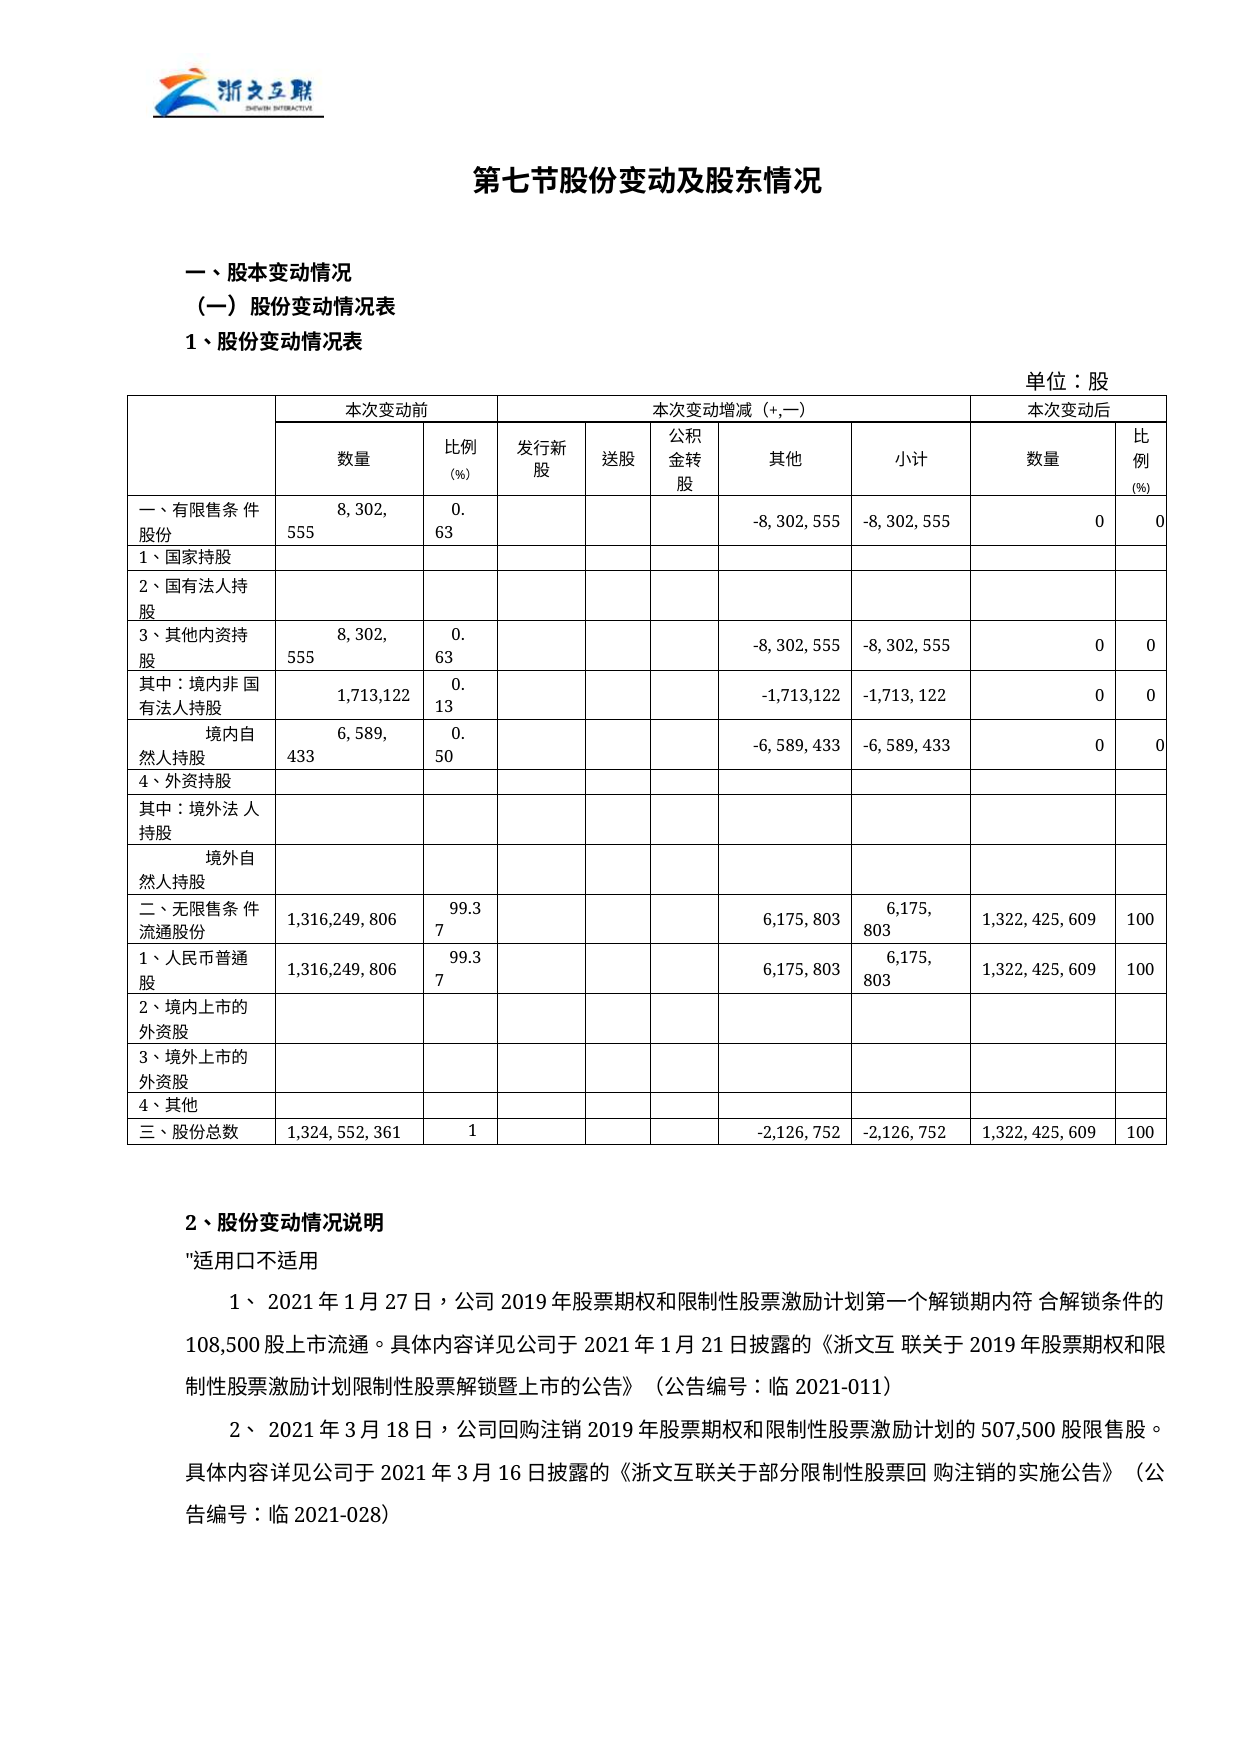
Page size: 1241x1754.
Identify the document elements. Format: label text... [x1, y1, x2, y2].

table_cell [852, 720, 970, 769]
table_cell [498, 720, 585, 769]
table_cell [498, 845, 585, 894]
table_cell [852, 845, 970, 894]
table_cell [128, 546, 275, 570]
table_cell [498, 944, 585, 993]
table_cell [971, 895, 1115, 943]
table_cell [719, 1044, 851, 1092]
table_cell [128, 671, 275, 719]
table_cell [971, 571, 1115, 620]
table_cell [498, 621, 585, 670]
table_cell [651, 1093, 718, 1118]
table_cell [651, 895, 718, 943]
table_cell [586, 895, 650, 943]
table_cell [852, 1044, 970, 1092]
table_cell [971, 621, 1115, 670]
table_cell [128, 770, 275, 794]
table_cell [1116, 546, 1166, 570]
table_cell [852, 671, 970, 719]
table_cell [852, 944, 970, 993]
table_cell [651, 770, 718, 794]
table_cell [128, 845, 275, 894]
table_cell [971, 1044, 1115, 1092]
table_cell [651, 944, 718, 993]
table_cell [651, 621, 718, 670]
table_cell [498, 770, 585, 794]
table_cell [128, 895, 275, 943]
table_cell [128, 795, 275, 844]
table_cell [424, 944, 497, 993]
subtitle 第七节股份变动及股东情况 [127, 160, 1167, 200]
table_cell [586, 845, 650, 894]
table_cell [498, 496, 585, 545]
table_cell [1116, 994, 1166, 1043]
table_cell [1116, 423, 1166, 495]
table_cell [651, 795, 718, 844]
text （一）股份变动情况表 [127, 287, 1167, 322]
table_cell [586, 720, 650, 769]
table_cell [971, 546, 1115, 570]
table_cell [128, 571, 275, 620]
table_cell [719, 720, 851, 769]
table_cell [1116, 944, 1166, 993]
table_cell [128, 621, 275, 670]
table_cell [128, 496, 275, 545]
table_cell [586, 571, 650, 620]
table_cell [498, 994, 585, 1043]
text 1、 2021年1月27日，公司2019年股票期权和限制性股票激励计划第一个解锁期内符 合解锁条件的108,500股上市流通。具体内容详见公司于2021年1月21日披露的《浙文互 联关于2019年股票期权和限制性股票激励计划限制性股票解锁暨上市的公告》（公告编号：临 2021-011） [185, 1275, 1167, 1403]
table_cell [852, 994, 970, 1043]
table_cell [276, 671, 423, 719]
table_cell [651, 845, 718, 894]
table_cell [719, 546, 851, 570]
picture [145, 53, 324, 138]
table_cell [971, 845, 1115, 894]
text 1、股份变动情况表 [127, 322, 1167, 357]
text 一、股本变动情况 [127, 252, 1167, 287]
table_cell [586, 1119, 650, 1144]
text 单位：股 [127, 367, 1109, 395]
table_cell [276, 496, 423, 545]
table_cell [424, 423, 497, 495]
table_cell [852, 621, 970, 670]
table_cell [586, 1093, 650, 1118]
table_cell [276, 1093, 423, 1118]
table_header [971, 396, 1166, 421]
subtitle 2、股份变动情况说明 [127, 1208, 1167, 1236]
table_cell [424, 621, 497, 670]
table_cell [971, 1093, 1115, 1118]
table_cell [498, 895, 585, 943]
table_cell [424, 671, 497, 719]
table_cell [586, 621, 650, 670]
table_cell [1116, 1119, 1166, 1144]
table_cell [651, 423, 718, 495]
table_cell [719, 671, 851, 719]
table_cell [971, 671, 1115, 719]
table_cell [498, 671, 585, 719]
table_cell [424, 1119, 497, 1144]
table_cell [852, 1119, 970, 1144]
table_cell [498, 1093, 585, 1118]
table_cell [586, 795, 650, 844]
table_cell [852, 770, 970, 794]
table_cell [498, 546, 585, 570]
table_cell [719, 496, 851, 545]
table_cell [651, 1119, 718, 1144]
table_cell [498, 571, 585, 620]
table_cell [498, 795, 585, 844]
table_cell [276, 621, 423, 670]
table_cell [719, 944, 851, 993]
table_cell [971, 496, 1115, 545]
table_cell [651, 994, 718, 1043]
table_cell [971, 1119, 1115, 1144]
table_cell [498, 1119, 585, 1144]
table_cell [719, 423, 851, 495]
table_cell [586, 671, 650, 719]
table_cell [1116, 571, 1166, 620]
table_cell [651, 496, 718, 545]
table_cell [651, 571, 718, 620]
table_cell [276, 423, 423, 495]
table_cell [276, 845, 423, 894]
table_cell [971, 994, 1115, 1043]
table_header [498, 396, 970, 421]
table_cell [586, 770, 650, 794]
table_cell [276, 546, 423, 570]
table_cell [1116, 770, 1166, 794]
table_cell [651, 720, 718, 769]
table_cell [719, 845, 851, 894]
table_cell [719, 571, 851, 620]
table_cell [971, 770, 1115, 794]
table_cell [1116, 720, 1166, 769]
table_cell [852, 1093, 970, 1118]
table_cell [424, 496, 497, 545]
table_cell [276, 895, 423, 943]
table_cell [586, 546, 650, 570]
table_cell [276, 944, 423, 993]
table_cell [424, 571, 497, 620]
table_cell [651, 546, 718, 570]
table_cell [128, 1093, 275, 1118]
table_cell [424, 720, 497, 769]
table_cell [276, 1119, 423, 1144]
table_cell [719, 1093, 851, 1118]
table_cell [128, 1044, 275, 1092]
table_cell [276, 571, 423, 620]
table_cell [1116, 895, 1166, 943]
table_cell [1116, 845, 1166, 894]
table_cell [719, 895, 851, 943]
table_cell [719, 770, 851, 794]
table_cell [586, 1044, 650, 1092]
text "适用口不适用 [127, 1247, 1167, 1275]
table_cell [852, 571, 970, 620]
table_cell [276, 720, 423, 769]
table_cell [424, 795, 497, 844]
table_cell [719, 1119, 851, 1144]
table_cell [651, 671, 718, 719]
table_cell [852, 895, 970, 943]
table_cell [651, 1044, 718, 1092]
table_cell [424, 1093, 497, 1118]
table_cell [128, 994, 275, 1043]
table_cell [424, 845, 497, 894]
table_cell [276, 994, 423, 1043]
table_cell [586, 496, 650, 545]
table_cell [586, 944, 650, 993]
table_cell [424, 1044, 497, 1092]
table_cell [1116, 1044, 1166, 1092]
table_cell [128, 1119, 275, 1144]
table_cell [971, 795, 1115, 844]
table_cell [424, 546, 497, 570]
text 2、 2021年3月18日，公司回购注销2019年股票期权和限制性股票激励计划的507,500 股限售股。具体内容详见公司于2021年3月16日披露的《浙文互联关于部分限制性股票回 购注销的实施公告》（公告编号：临2021-028） [185, 1403, 1167, 1531]
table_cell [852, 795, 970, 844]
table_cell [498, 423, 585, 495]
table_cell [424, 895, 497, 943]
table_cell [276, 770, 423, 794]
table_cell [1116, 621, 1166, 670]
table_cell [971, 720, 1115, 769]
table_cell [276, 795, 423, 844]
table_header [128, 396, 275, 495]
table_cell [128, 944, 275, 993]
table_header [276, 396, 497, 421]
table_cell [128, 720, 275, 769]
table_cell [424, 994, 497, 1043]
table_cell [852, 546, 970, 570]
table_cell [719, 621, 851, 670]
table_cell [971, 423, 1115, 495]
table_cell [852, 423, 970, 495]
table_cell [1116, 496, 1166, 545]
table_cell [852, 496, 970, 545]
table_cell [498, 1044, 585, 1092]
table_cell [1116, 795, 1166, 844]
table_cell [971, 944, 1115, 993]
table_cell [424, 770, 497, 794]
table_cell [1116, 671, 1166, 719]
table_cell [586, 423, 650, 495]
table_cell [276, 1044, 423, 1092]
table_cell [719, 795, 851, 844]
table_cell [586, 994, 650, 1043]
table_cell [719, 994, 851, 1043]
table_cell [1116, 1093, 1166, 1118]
